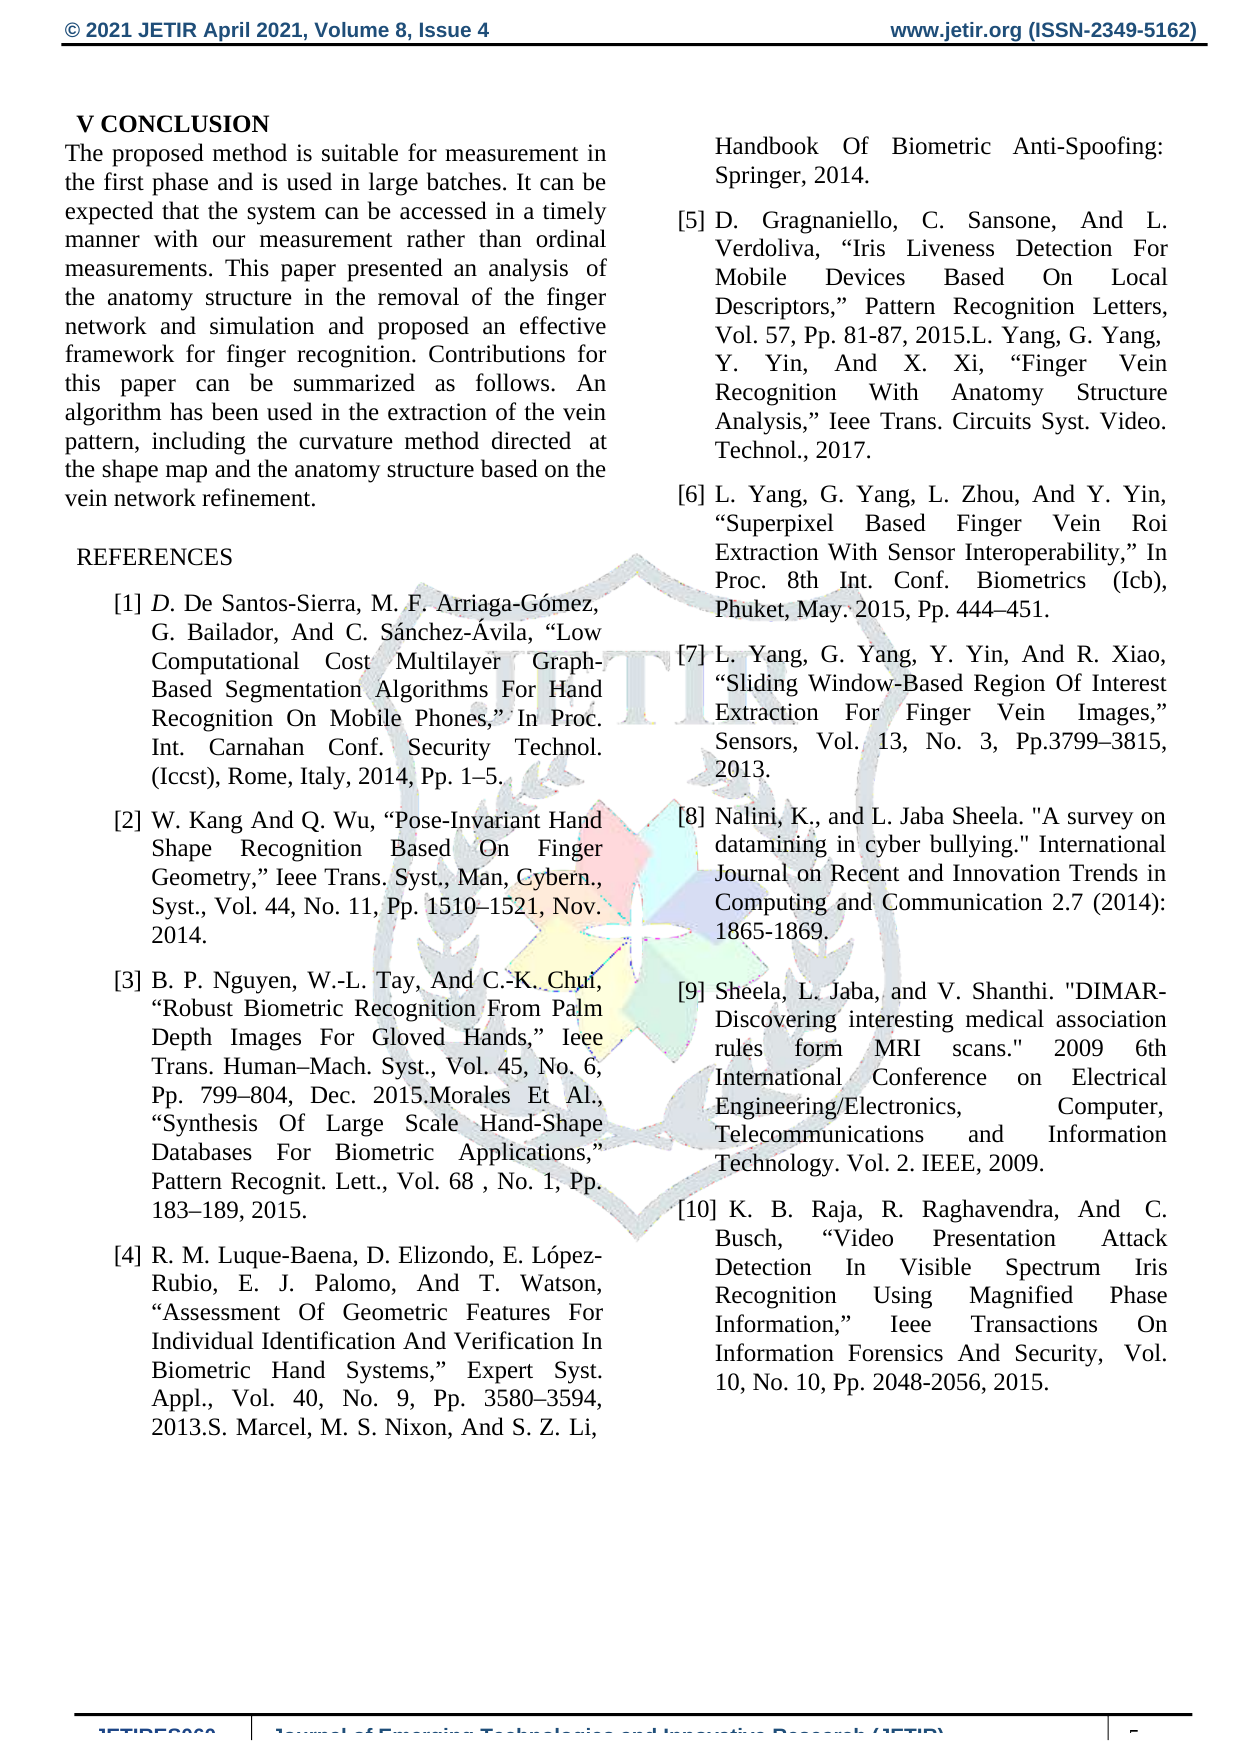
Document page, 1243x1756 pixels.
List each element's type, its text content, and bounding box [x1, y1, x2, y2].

text Y. Yin, And X. Xi, “Finger Vein Recognition With Anatomy Structure Analysis,” Ieee Trans. Circuits Syst. Video. Technol., 2017. [714, 348, 1167, 463]
subtitle V CONCLUSION [76, 110, 611, 138]
list R. M. Luque-Baena, D. Elizondo, E. López- Rubio, E. J. Palomo, And T. Watson, “Assessment Of Geometric Features For Individual Identification And Verification In Biometric Hand Systems,” Expert Syst. Appl., Vol. 40, No. 9, Pp. 3580–3594, 2013.S. Marcel, M. S. Nixon, And S. Z. Li, [114, 1240, 603, 1441]
text G. Bailador, And C. Sánchez-Ávila, “Low Computational Cost Multilayer Graph- Based Segmentation Algorithms For Hand Recognition On Mobile Phones,” In Proc. Int. Carnahan Conf. Security Technol. (Iccst), Rome, Italy, 2014, Pp. 1–5. [151, 617, 603, 789]
text Handbook Of Biometric Anti-Spoofing: Springer, 2014. [714, 131, 1165, 189]
list D. Gragnaniello, C. Sansone, And L. Verdoliva, “Iris Liveness Detection For Mobile Devices Based On Local Descriptors,” Pattern Recognition Letters, Vol. 57, Pp. 81-87, 2015.L. Yang, G. Yang, [677, 205, 1168, 348]
list K. B. Raja, R. Raghavendra, And C. Busch, “Video Presentation Attack Detection In Visible Spectrum Iris Recognition Using Magnified Phase Information,” Ieee Transactions On Information Forensics And Security, Vol. 10, No. 10, Pp. 2048-2056, 2015. [677, 1194, 1167, 1395]
picture [358, 553, 917, 1243]
list L. Yang, G. Yang, L. Zhou, And Y. Yin, “Superpixel Based Finger Vein Roi Extraction With Sensor Interoperability,” In Proc. 8th Int. Conf. Biometrics (Icb), Phuket, May. 2015, Pp. 444–451. [677, 479, 1167, 623]
text The proposed method is suitable for measurement in the first phase and is used in large batches. It can be expected that the system can be accessed in a timely manner with our measurement rather than ordinal measurements. This paper presented an analysis of the anatomy structure in the removal of the finger network and simulation and proposed an effective framework for finger recognition. Contributions for this paper can be summarized as follows. An algorithm has been used in the extraction of the vein pattern, including the curvature method directed at the shape map and the anatomy structure based on the vein network refinement. [64, 138, 607, 512]
list Sheela, L. Jaba, and V. Shanthi. "DIMAR- Discovering interesting medical association rules form MRI scans." 2009 6th International Conference on Electrical Engineering/Electronics, Computer, Telecommunications and Information Technology. Vol. 2. IEEE, 2009. [677, 976, 1167, 1177]
text REFERENCES [76, 542, 611, 571]
list D. De Santos-Sierra, M. F. Arriaga-Gómez, [114, 589, 611, 617]
list W. Kang And Q. Wu, “Pose-Invariant Hand Shape Recognition Based On Finger Geometry,” Ieee Trans. Syst., Man, Cybern., Syst., Vol. 44, No. 11, Pp. 1510–1521, Nov. 2014. [114, 805, 603, 948]
list Nalini, K., and L. Jaba Sheela. "A survey on datamining in cyber bullying." International Journal on Recent and Innovation Trends in Computing and Communication 2.7 (2014): 1865-1869. [677, 801, 1167, 944]
list L. Yang, G. Yang, Y. Yin, And R. Xiao, “Sliding Window-Based Region Of Interest Extraction For Finger Vein Images,” Sensors, Vol. 13, No. 3, Pp.3799–3815, 2013. [677, 639, 1167, 783]
list B. P. Nguyen, W.-L. Tay, And C.-K. Chui, “Robust Biometric Recognition From Palm Depth Images For Gloved Hands,” Ieee Trans. Human–Mach. Syst., Vol. 45, No. 6, Pp. 799–804, Dec. 2015.Morales Et Al., “Synthesis Of Large Scale Hand-Shape Databases For Biometric Applications,” Pattern Recognit. Lett., Vol. 68 , No. 1, Pp. 183–189, 2015. [114, 965, 603, 1223]
